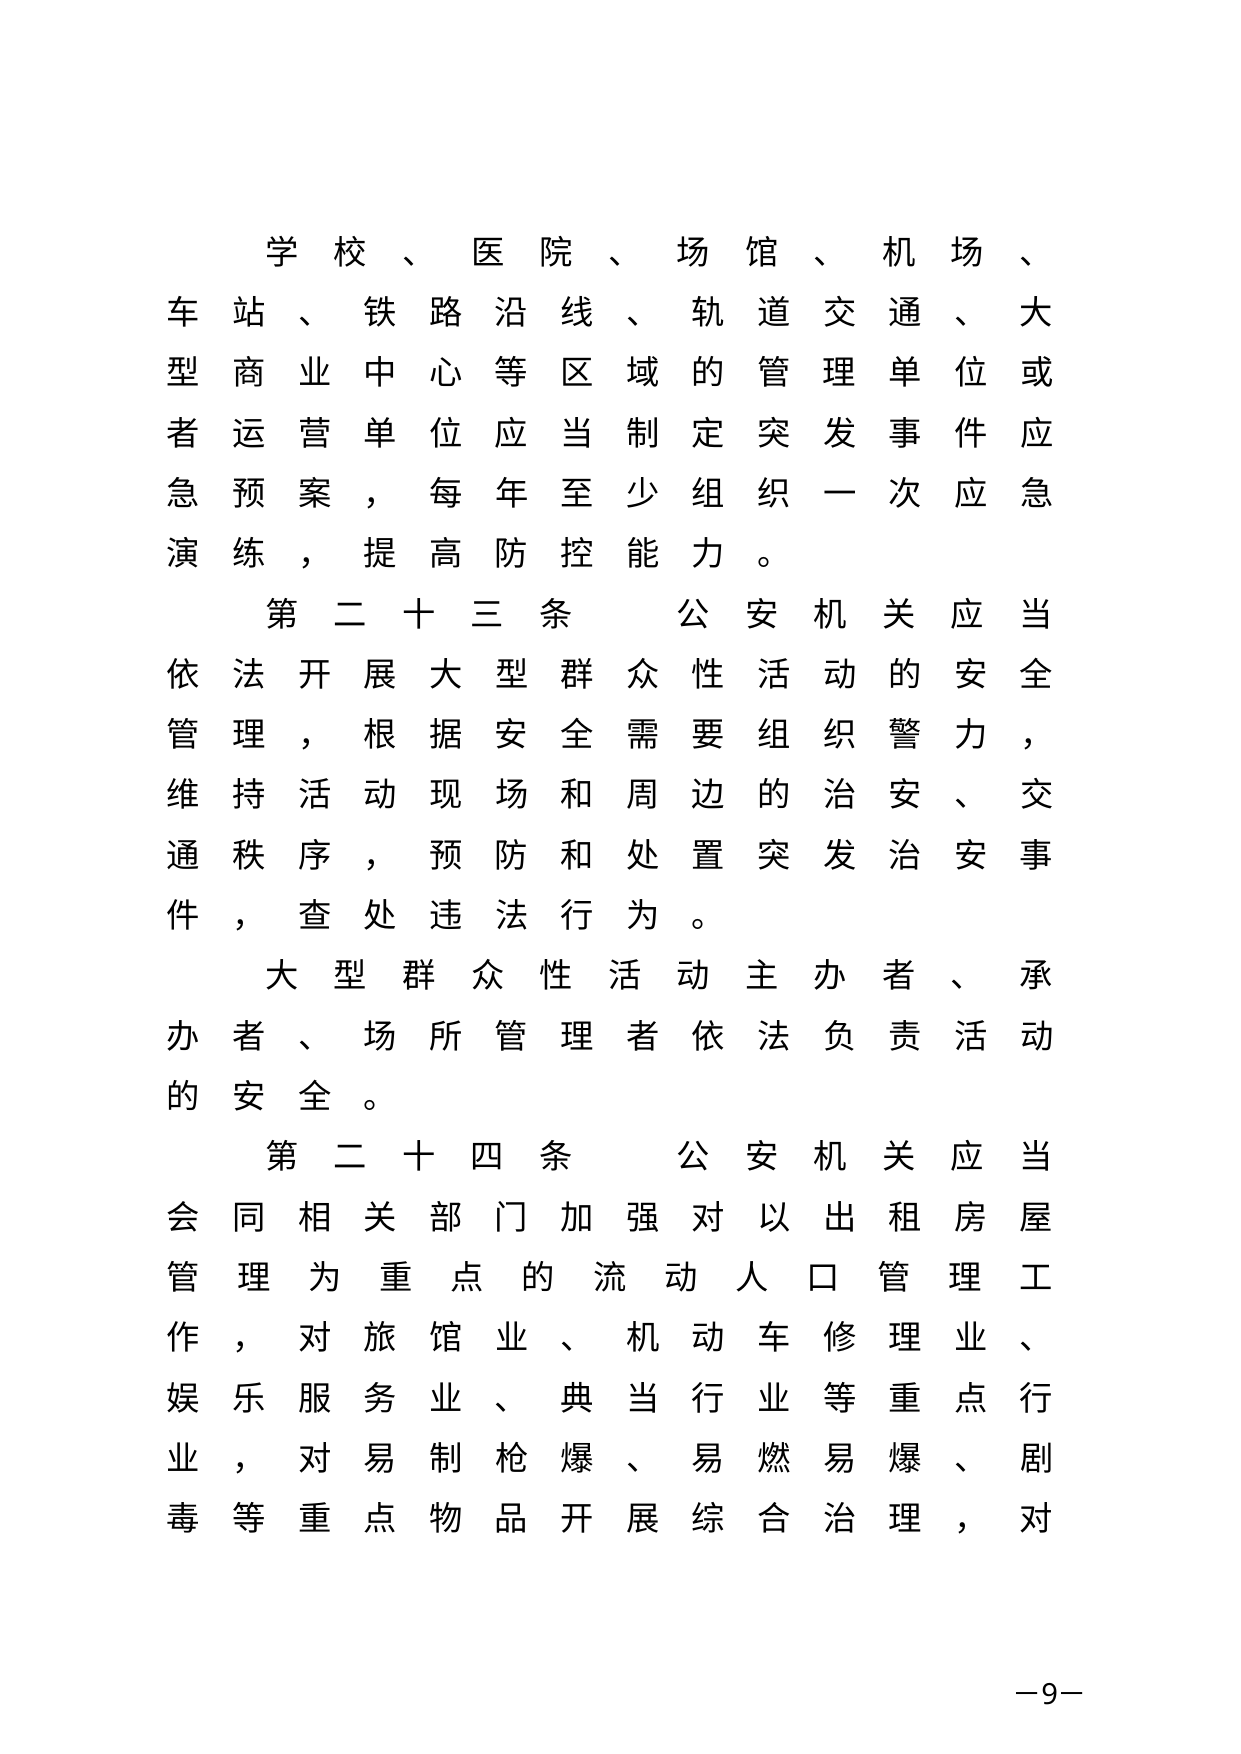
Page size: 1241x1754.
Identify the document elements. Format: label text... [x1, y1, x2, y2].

text 第二十三条 公安机关应当依法开展大型群众性活动的安全管理，根据安全需要组织警力，维持活动现场和周边的治安、交通秩序，预防和处置突发治安事件，查处违法行为。 [167, 581, 1085, 943]
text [167, 1124, 1085, 1546]
text 学校、医院、场馆、机场、车站、铁路沿线、轨道交通、大型商业中心等区域的管理单位或者运营单位应当制定突发事件应急预案，每年至少组织一次应急演练，提高防控能力。 [167, 219, 1085, 581]
text 大型群众性活动主办者、承办者、场所管理者依法负责活动的安全。 [167, 943, 1085, 1124]
